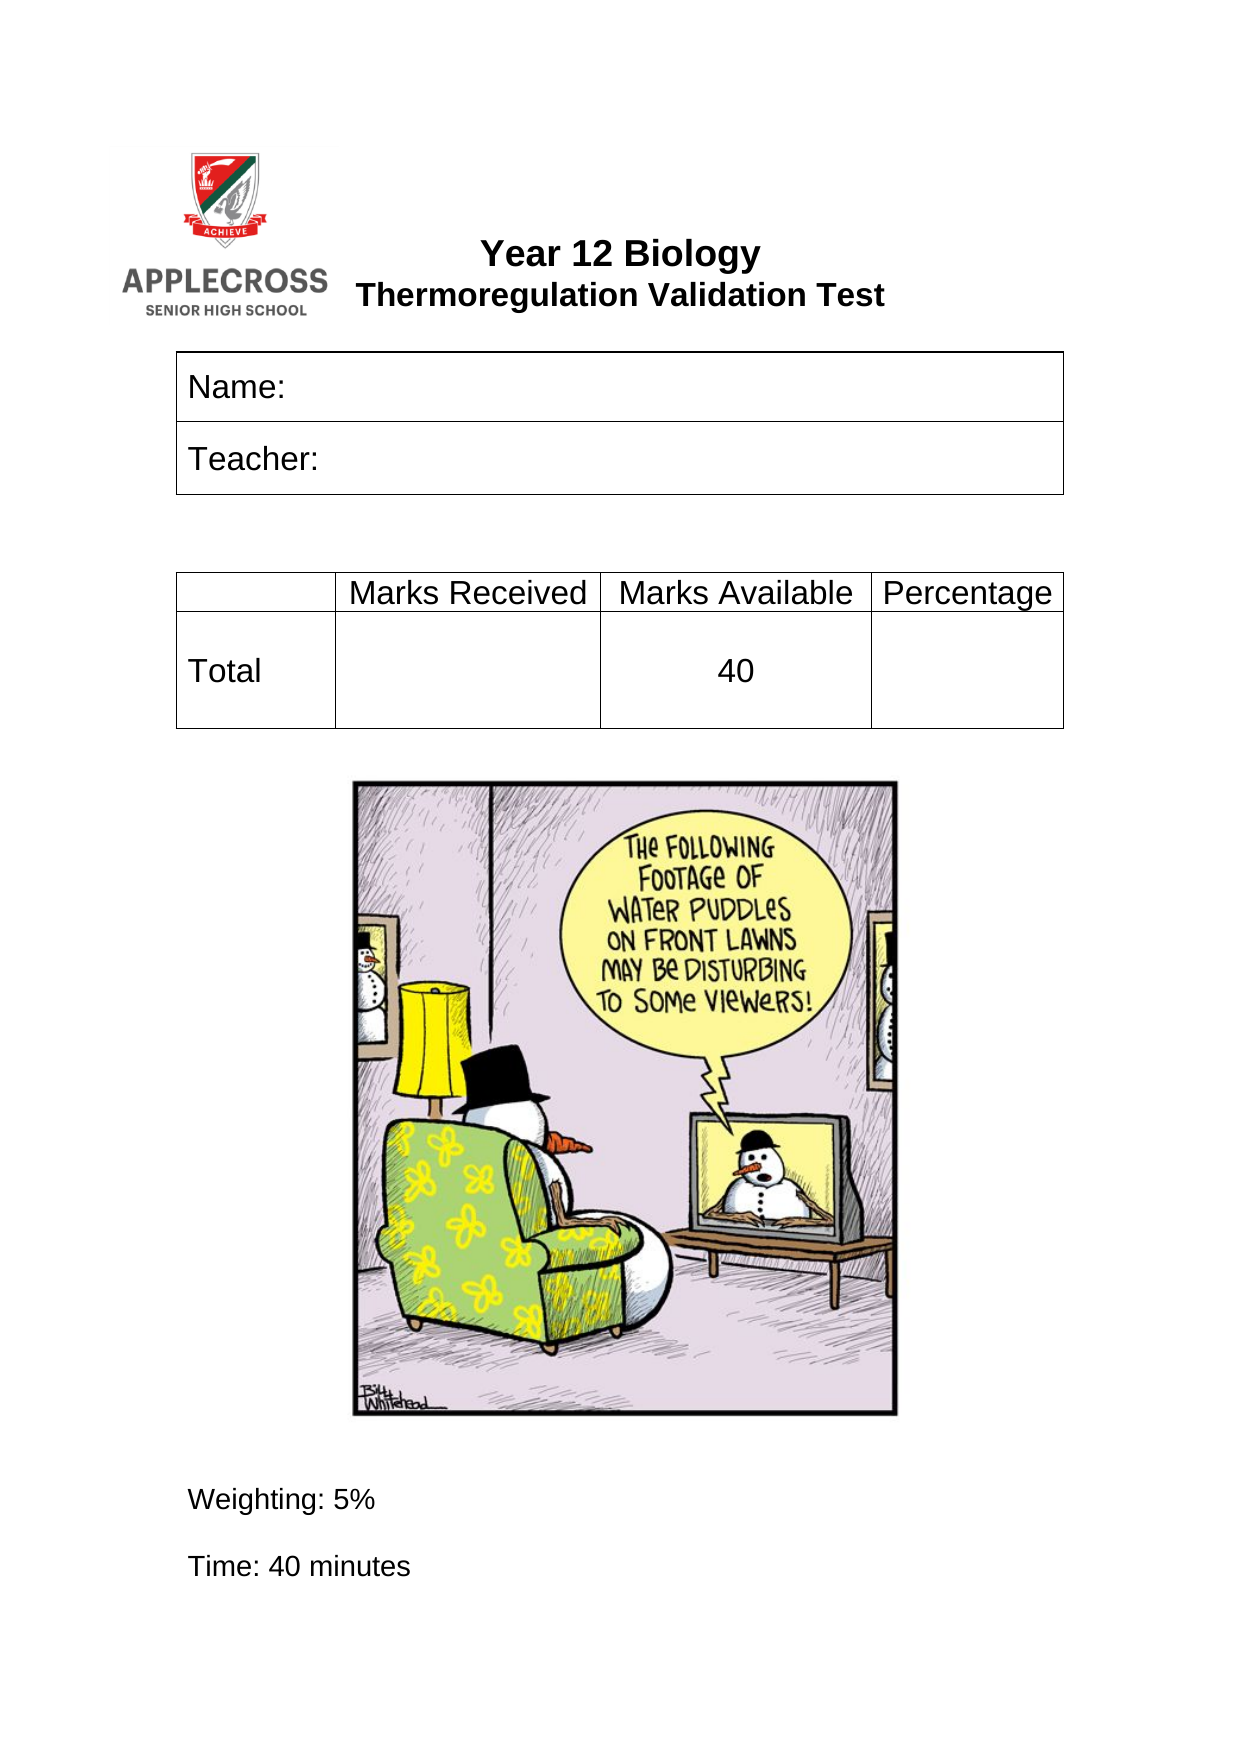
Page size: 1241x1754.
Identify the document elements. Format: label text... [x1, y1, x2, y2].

table_cell [872, 612, 1063, 728]
text Weighting: 5% [187, 1482, 1053, 1516]
table_cell [336, 612, 600, 728]
table_header Name: [177, 353, 1063, 421]
table_header Marks Received [336, 573, 600, 611]
table_cell Teacher: [177, 422, 1063, 494]
text Time: 40 minutes [187, 1549, 1053, 1583]
picture [109, 146, 340, 325]
text Thermoregulation Validation Test [187, 274, 1053, 313]
table_cell 40 [601, 612, 871, 728]
table_header Percentage [872, 573, 1063, 611]
text Year 12 Biology [187, 231, 1053, 274]
picture [281, 762, 959, 1449]
table_header [177, 573, 335, 611]
table_header Marks Available [601, 573, 871, 611]
table_cell Total [177, 612, 335, 728]
